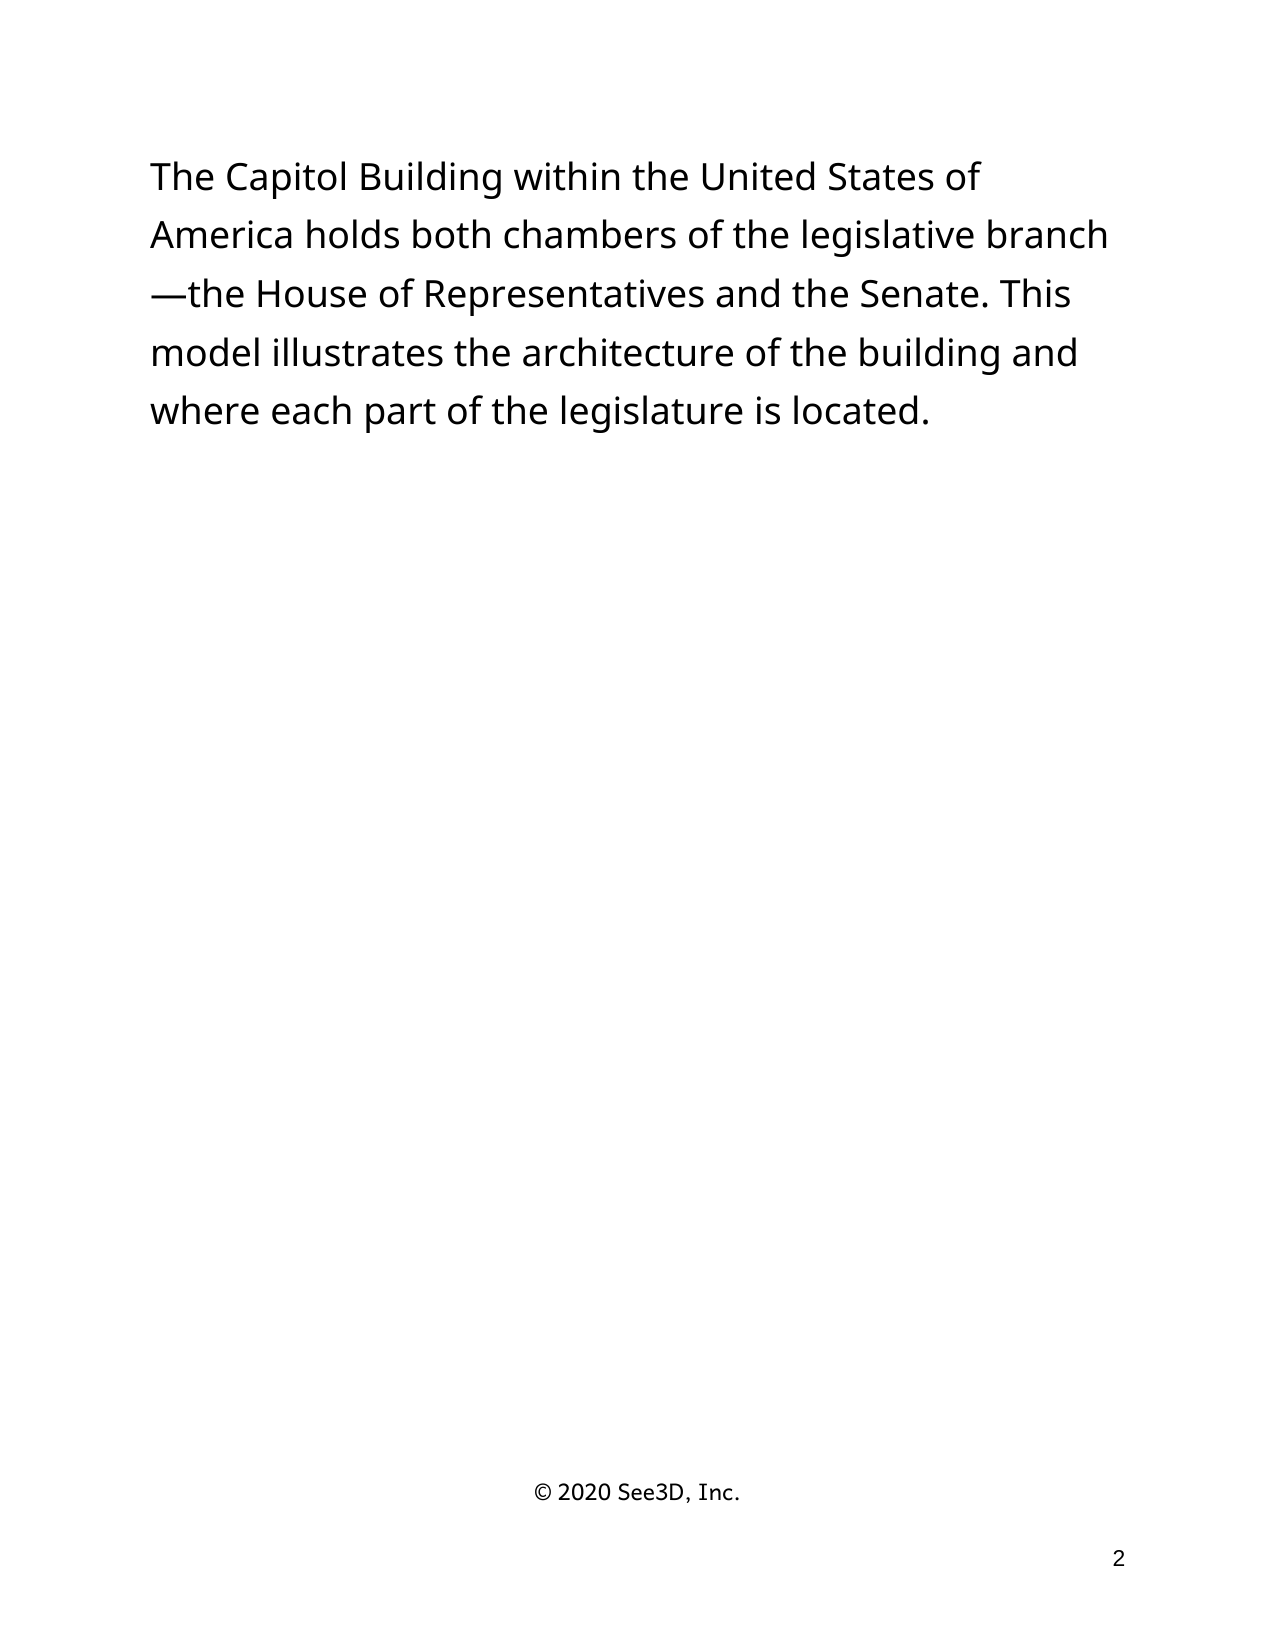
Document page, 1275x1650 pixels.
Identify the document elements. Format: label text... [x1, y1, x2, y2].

text The Capitol Building within the United States of America holds both chambers of the legislative branch—the House of Representatives and the Senate. This model illustrates the architecture of the building and where each part of the legislature is located. [150, 150, 1125, 436]
